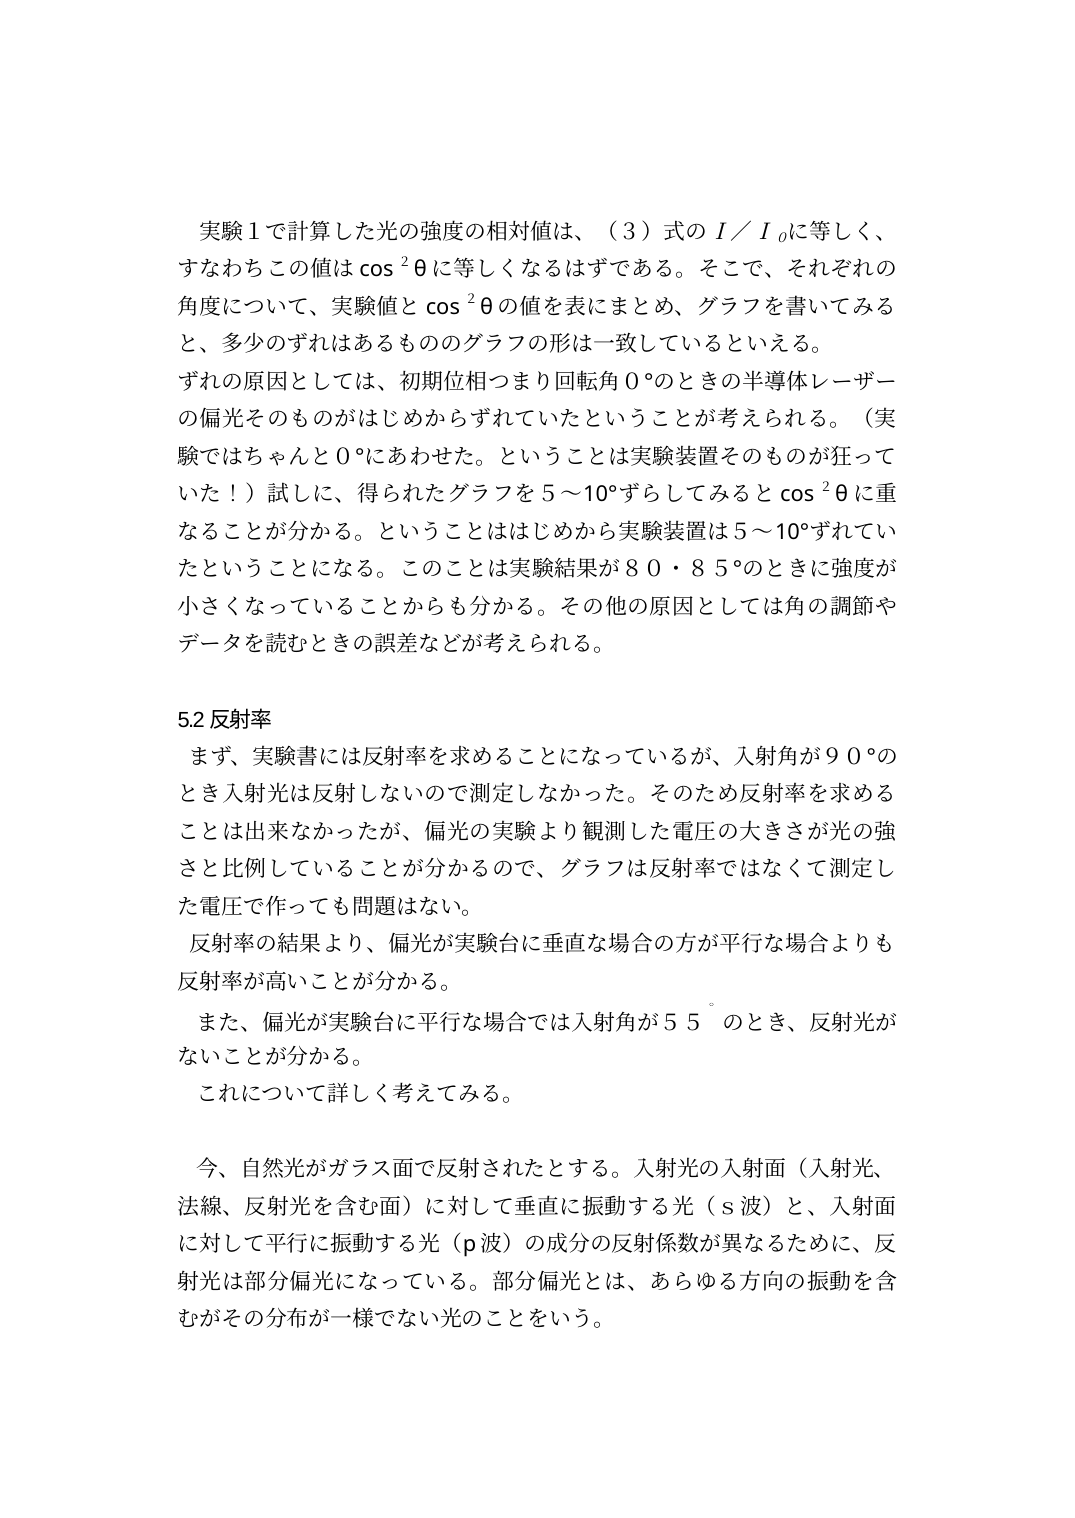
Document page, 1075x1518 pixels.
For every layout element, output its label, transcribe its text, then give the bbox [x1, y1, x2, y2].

text まず、実験書には反射率を求めることになっているが、入射角が９０°のとき入射光は反射しないので測定しなかった。そのため反射率を求めることは出来なかったが、偏光の実験より観測した電圧の大きさが光の強さと比例していることが分かるので、グラフは反射率ではなくて測定した電圧で作っても問題はない。 [177, 736, 898, 924]
text また、偏光が実験台に平行な場合では入射角が５５のとき、反射光がないことが分かる。 [177, 999, 898, 1074]
text これについて詳しく考えてみる。 [177, 1074, 898, 1111]
subtitle 5.2反射率 [177, 699, 898, 736]
text ずれの原因としては、初期位相つまり回転角０°のときの半導体レーザーの偏光そのものがはじめからずれていたということが考えられる。（実験ではちゃんと０°にあわせた。ということは実験装置そのものが狂っていた！）試しに、得られたグラフを５～10°ずらしてみるとcos２θに重なることが分かる。ということははじめから実験装置は５～10°ずれていたということになる。このことは実験結果が８０・８５°のときに強度が小さくなっていることからも分かる。その他の原因としては角の調節やデータを読むときの誤差などが考えられる。 [177, 361, 898, 661]
text 実験１で計算した光の強度の相対値は、（３）式のＩ／Ｉ０に等しく、すなわちこの値はcos２θに等しくなるはずである。そこで、それぞれの角度について、実験値とcos２θの値を表にまとめ、グラフを書いてみると、多少のずれはあるもののグラフの形は一致しているといえる。 [177, 211, 898, 361]
text 今、自然光がガラス面で反射されたとする。入射光の入射面（入射光、法線、反射光を含む面）に対して垂直に振動する光（ｓ波）と、入射面に対して平行に振動する光（p波）の成分の反射係数が異なるために、反射光は部分偏光になっている。部分偏光とは、あらゆる方向の振動を含むがその分布が一様でない光のことをいう。 [177, 1149, 898, 1336]
text 反射率の結果より、偏光が実験台に垂直な場合の方が平行な場合よりも反射率が高いことが分かる。 [177, 924, 898, 999]
